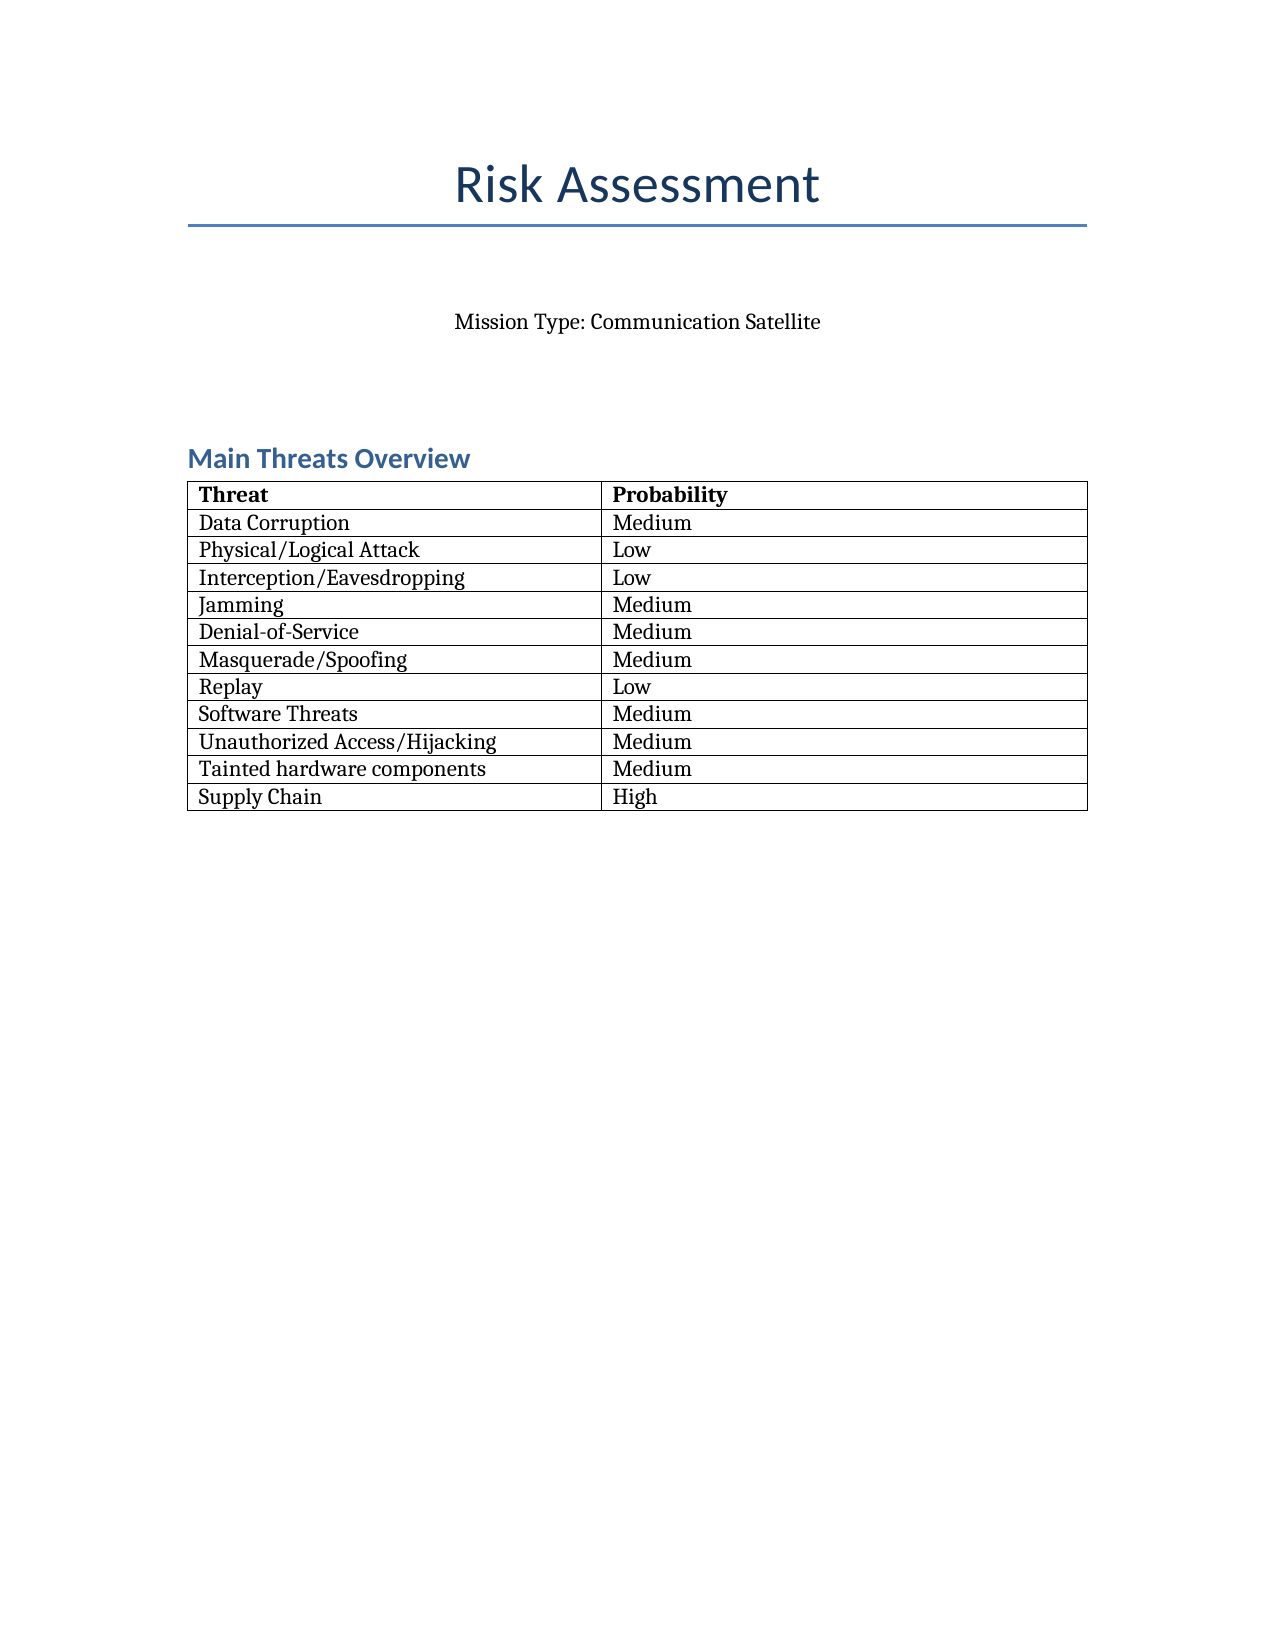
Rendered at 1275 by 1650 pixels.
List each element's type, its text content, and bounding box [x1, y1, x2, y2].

table_header Probability [602, 482, 1087, 508]
table_cell Denial-of-Service [188, 619, 601, 645]
table_cell Jamming [188, 592, 601, 618]
table_cell Replay [188, 674, 601, 700]
table_cell Low [602, 674, 1087, 700]
title Risk Assessment [187, 150, 1087, 227]
table_cell Supply Chain [188, 784, 601, 810]
table_cell Data Corruption [188, 510, 601, 536]
table_cell Interception/Eavesdropping [188, 564, 601, 591]
table_cell Medium [602, 592, 1087, 618]
table_cell Tainted hardware components [188, 756, 601, 782]
table_cell Medium [602, 729, 1087, 755]
table_cell Medium [602, 701, 1087, 728]
table_cell Medium [602, 756, 1087, 782]
table_cell Physical/Logical Attack [188, 537, 601, 563]
text Mission Type: Communication Satellite [187, 309, 1087, 335]
table_header Threat [188, 482, 601, 508]
table_cell Medium [602, 619, 1087, 645]
table_cell Software Threats [188, 701, 601, 728]
table_cell Low [602, 537, 1087, 563]
table_cell Low [602, 564, 1087, 591]
subtitle Main Threats Overview [187, 440, 1087, 476]
table_cell High [602, 784, 1087, 810]
table_cell Medium [602, 510, 1087, 536]
table_cell Unauthorized Access/Hijacking [188, 729, 601, 755]
table_cell Medium [602, 646, 1087, 673]
table_cell Masquerade/Spoofing [188, 646, 601, 673]
